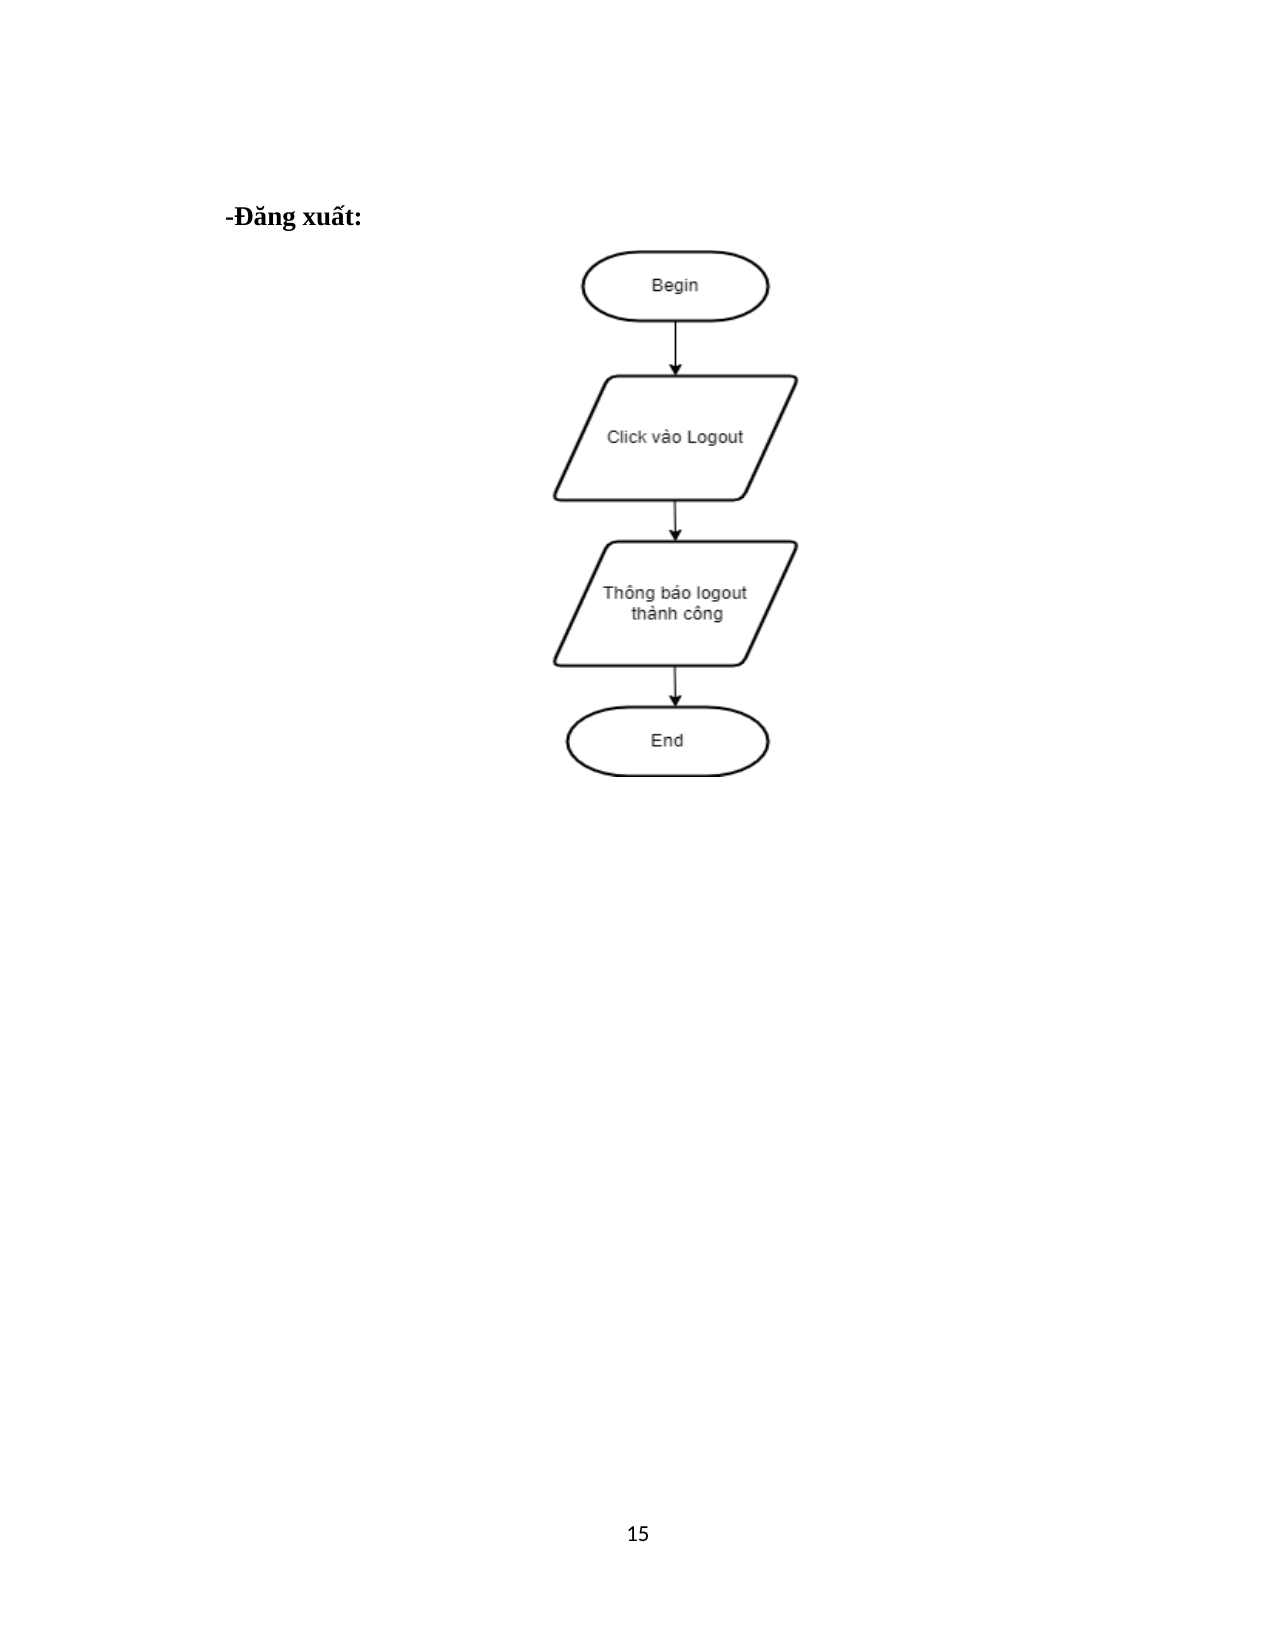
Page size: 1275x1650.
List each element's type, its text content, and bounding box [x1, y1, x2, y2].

picture [550, 250, 800, 777]
text -Đăng xuất: [150, 200, 1125, 231]
